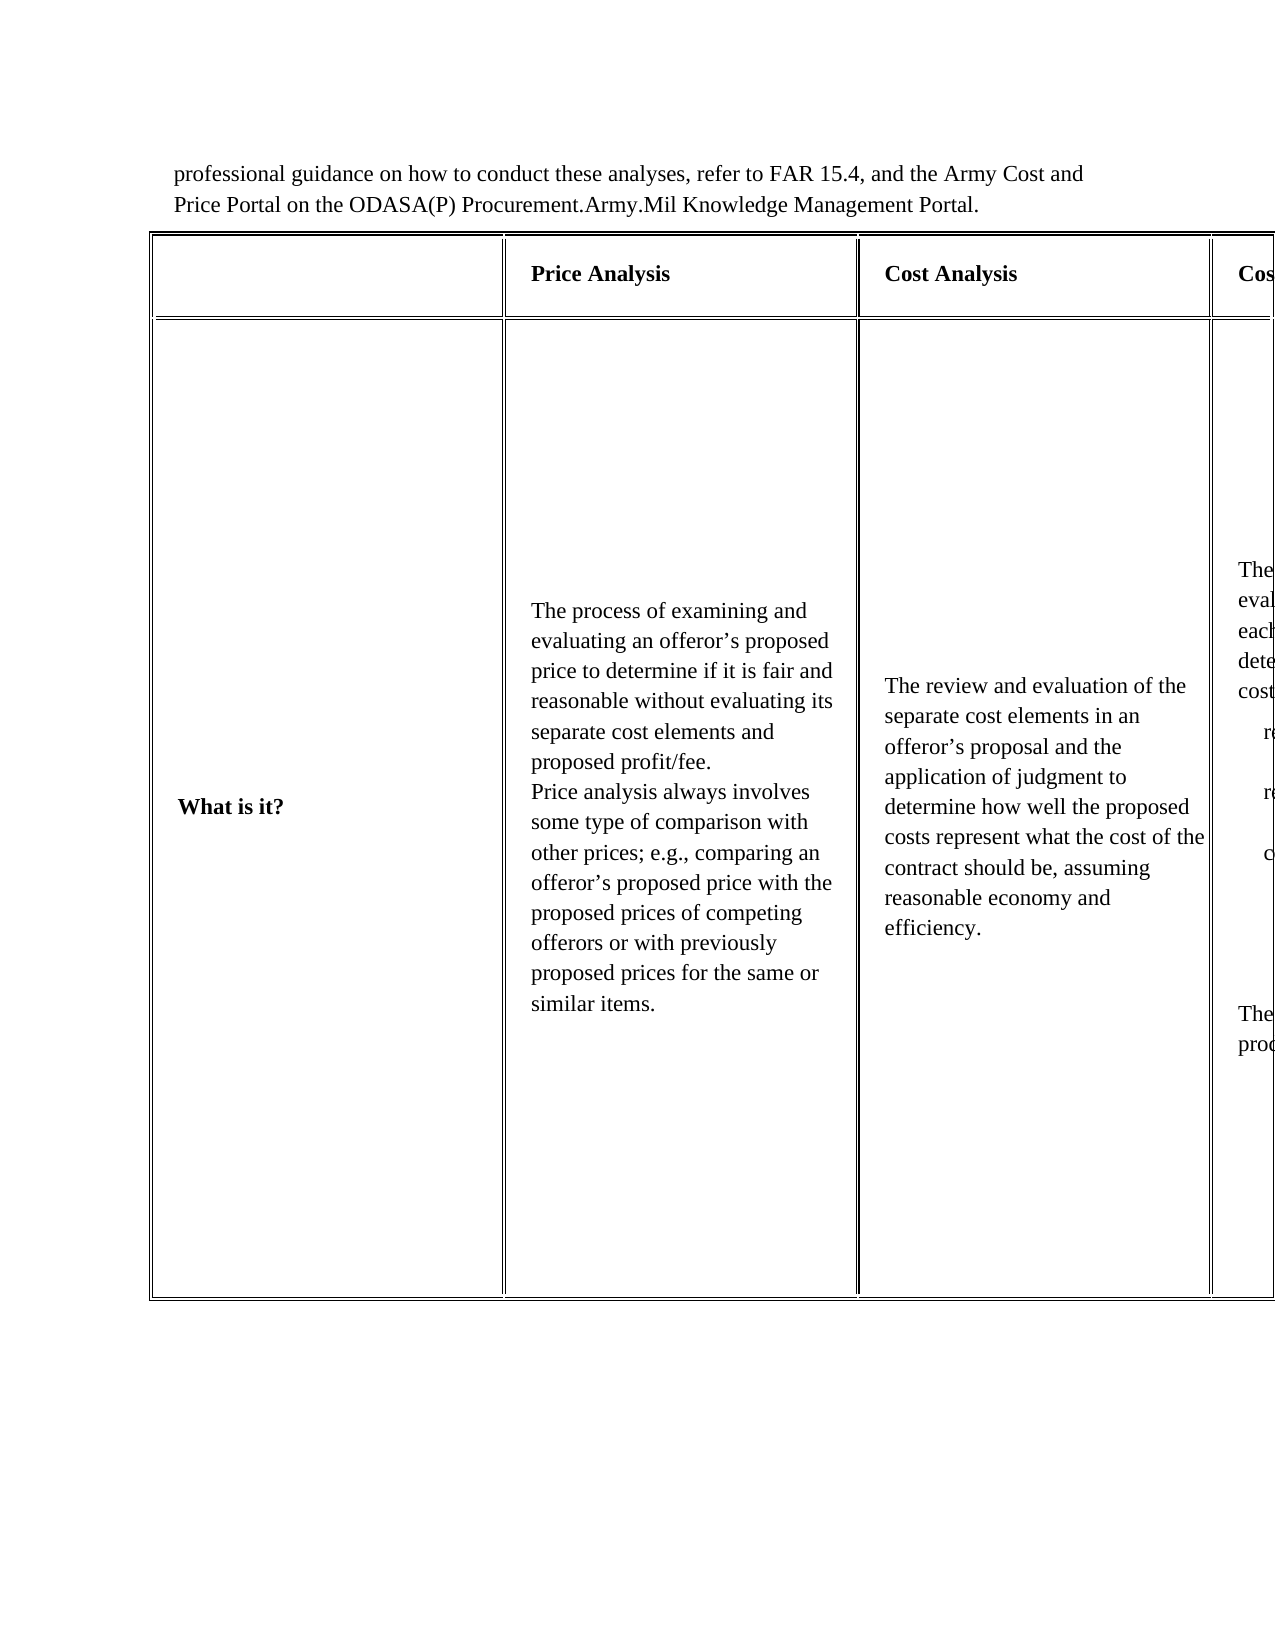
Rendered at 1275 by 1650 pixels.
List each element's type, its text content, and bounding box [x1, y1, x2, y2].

table_header Price Analysis [504, 233, 858, 316]
table_header Cost Analysis [858, 235, 1211, 316]
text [163, 150, 1135, 227]
table_header [151, 233, 504, 316]
table_header Cost Realism Analysis [1211, 235, 1273, 316]
table_cell The review and evaluation of the separate cost elements in an offeror’s proposal and the application of judgment to determine how well the proposed costs represent what the cost of the contract should be, assuming reasonable economy and efficiency. [858, 320, 1211, 1297]
table_cell The process of independently evaluating specific elements of each offeror’s cost estimate to determine whether the estimated cost elements are: realistic for the work to be performed; reflect a clear understanding of the requirements; and consistent with the unique methods of performance and materials described in the Offeror’s technical proposal. The probable cost estimate is a product of a cost realism analysis. [1211, 316, 1275, 1297]
table_cell What is it? [151, 316, 504, 1297]
table_cell The process of examining and evaluating an offeror’s proposed price to determine if it is fair and reasonable without evaluating its separate cost elements and proposed profit/fee. Price analysis always involves some type of comparison with other prices; e.g., comparing an offeror’s proposed price with the proposed prices of competing offerors or with previously proposed prices for the same or similar items. [504, 316, 858, 1297]
